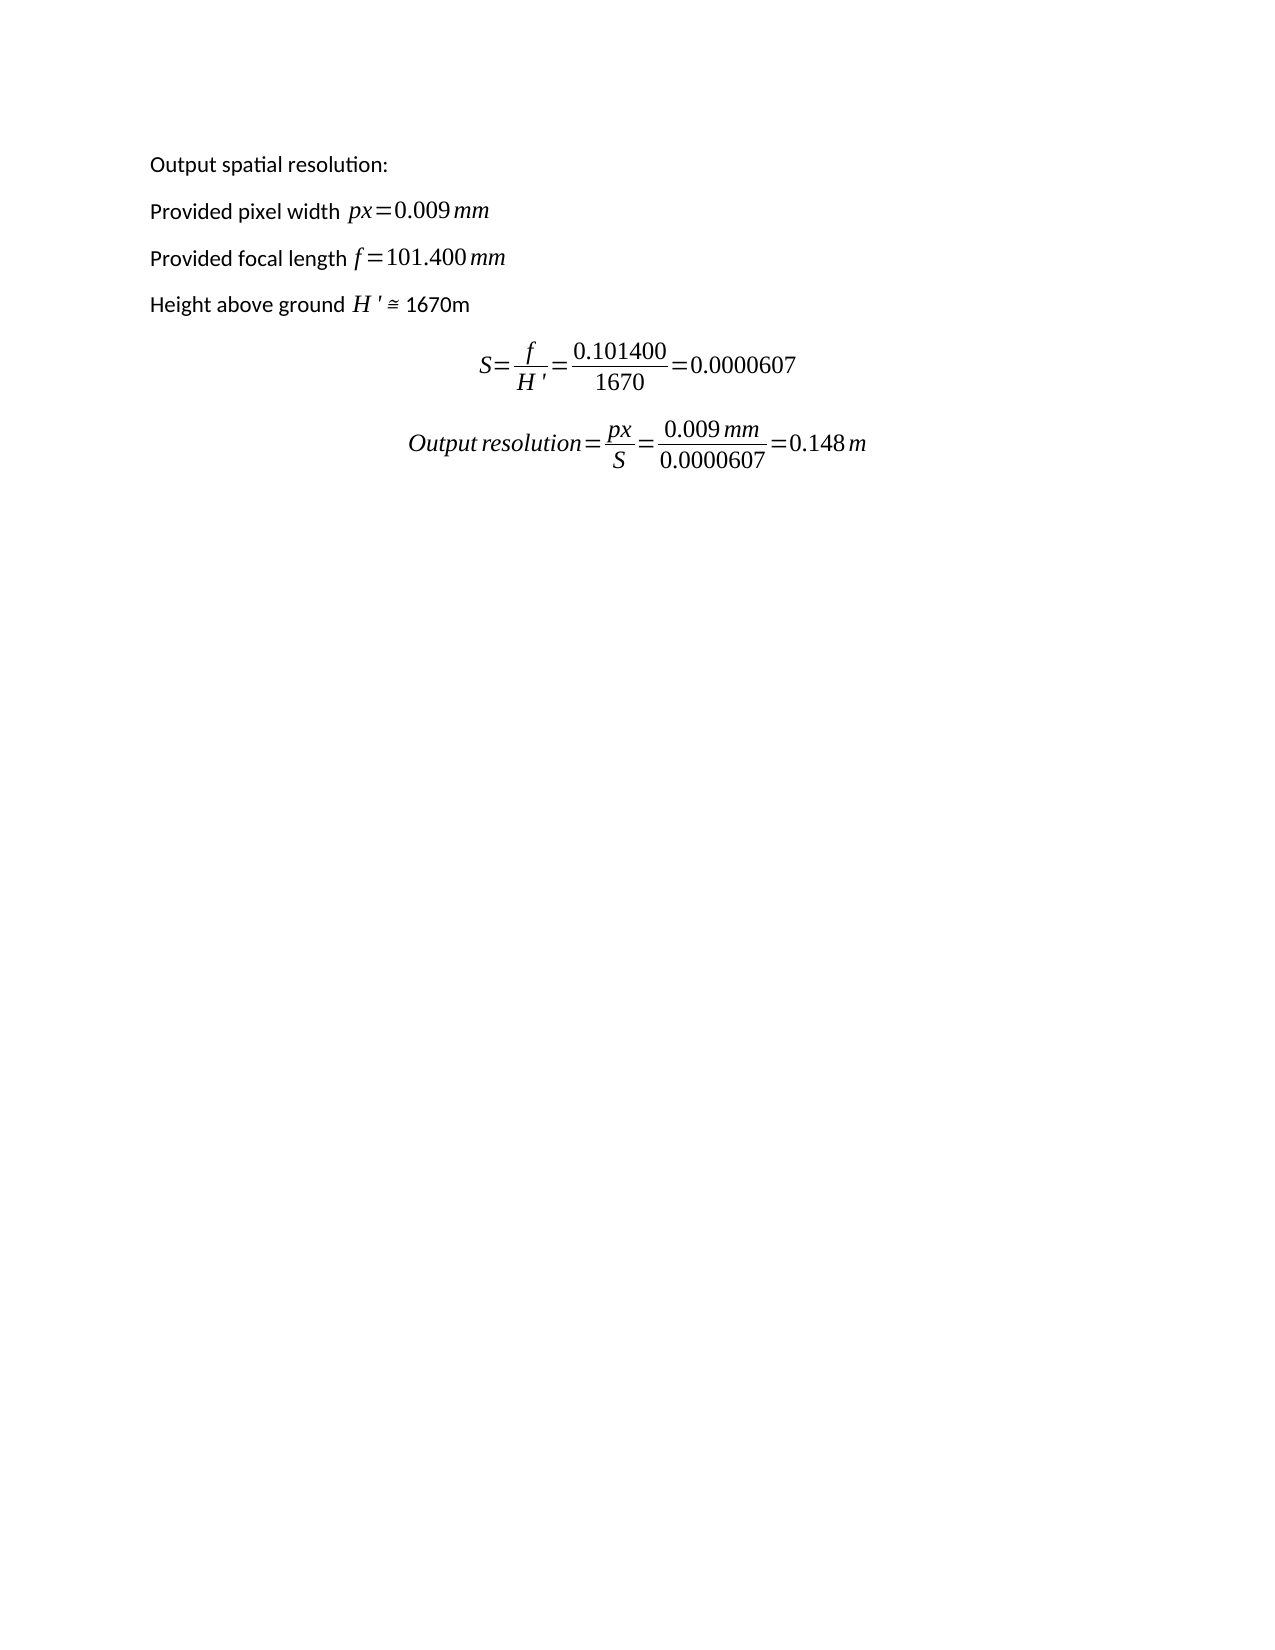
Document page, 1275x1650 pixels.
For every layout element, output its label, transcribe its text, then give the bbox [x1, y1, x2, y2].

text Output spatial resolution: [150, 150, 1125, 178]
text Provided pixel width [150, 197, 1125, 225]
text Provided focal length [150, 244, 1125, 272]
text Height above ground 1670m [150, 291, 1125, 319]
